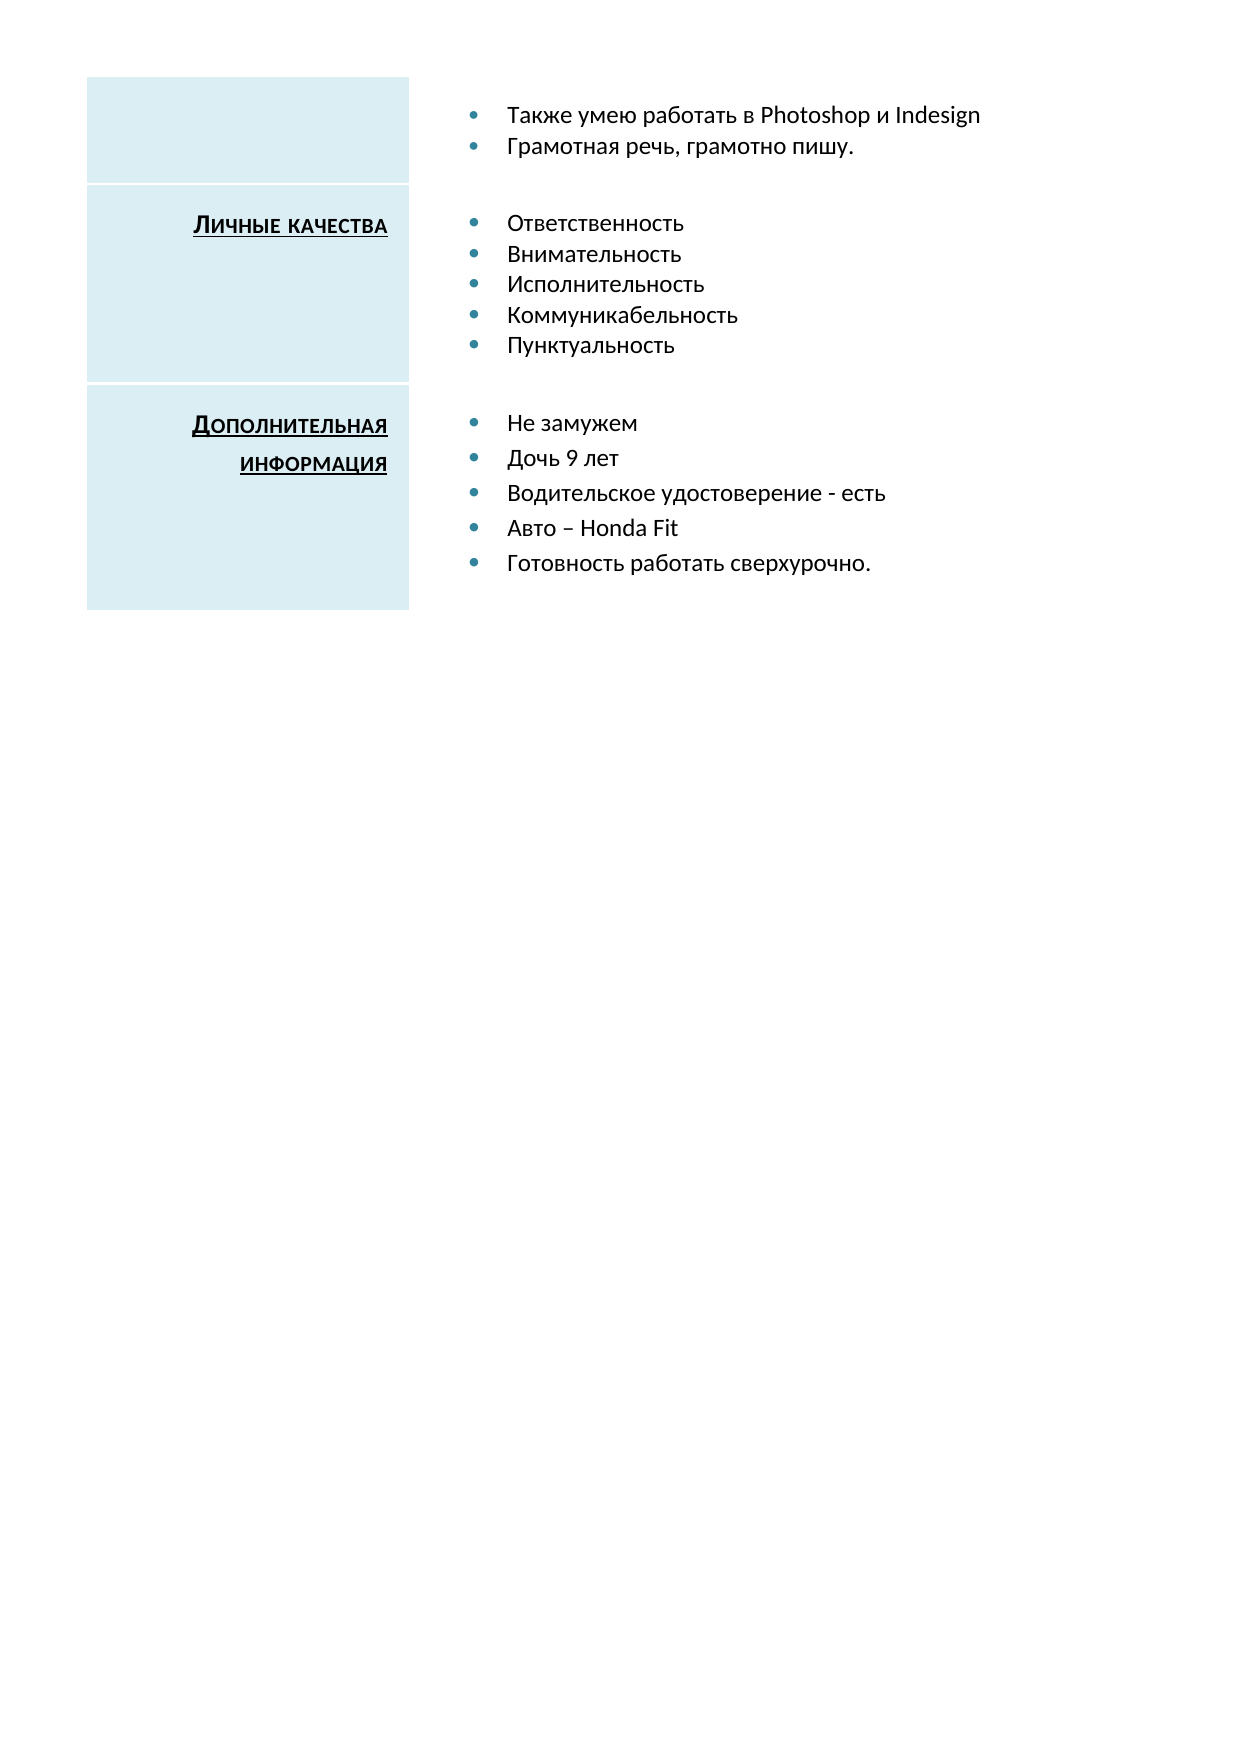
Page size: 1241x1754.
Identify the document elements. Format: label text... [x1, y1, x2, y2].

table_cell Личные качества [87, 185, 409, 382]
table_cell Ответственность Внимательность Исполнительность Коммуникабельность Пунктуальность [411, 185, 1210, 382]
table_cell Дополнительная информация [87, 385, 409, 610]
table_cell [87, 77, 409, 183]
table_cell Не замужем Дочь 9 лет Водительское удостоверение - есть Авто – Honda Fit Готовность работать сверхурочно. [411, 385, 1210, 610]
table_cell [411, 77, 1210, 183]
